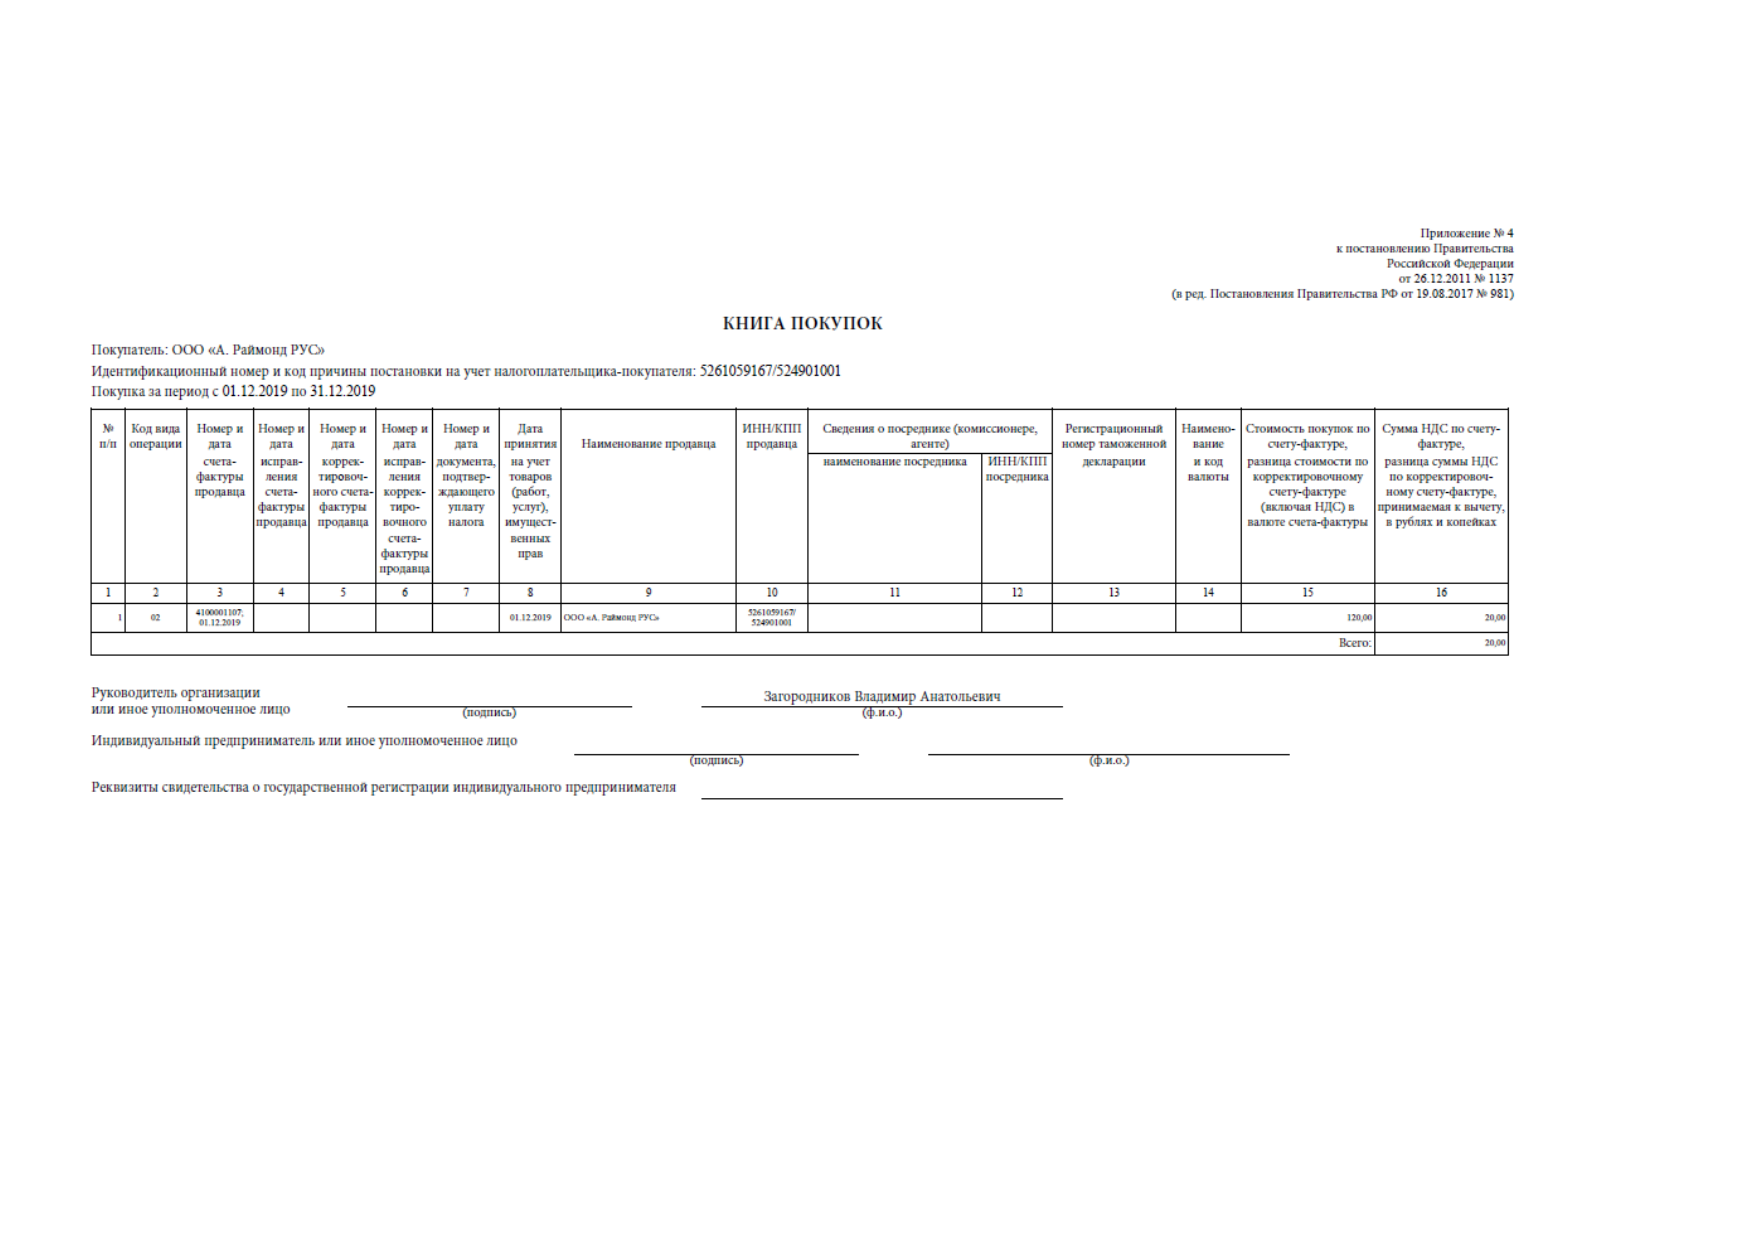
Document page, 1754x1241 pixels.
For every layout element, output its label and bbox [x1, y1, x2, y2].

picture [44, 177, 1562, 981]
